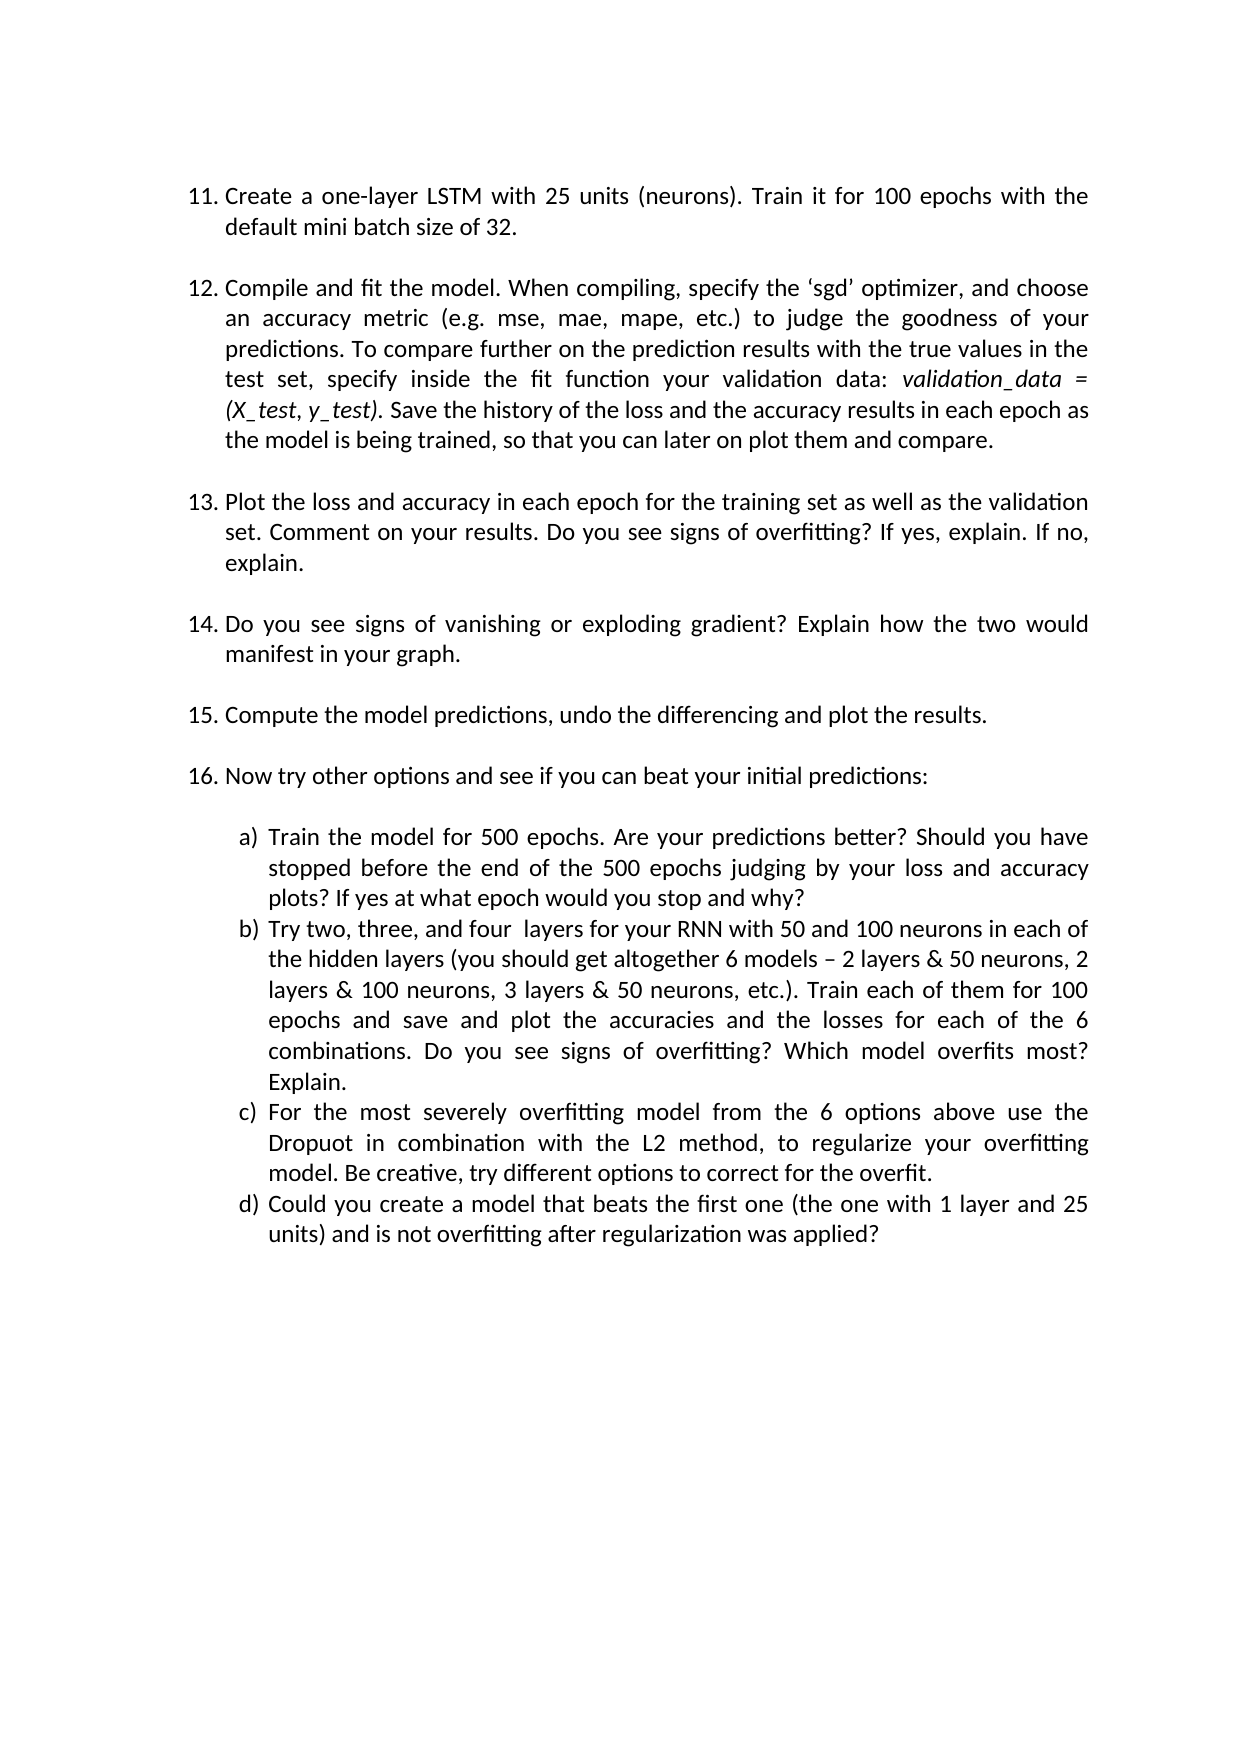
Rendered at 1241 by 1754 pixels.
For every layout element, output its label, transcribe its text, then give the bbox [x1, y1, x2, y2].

list Create a one-layer LSTM with 25 units (neurons). Train it for 100 epochs with the default mini batch size of 32. [187, 181, 1090, 242]
list Train the model for 500 epochs. Are your predictions better? Should you have stopped before the end of the 500 epochs judging by your loss and accuracy plots? If yes at what epoch would you stop and why? [239, 821, 1090, 913]
list Now try other options and see if you can beat your initial predictions: [187, 760, 1090, 791]
list Compile and fit the model. When compiling, specify the ‘sgd’ optimizer, and choose an accuracy metric (e.g. mse, mae, mape, etc.) to judge the goodness of your predictions. To compare further on the prediction results with the true values in the test set, specify inside the fit function your validation data: validation_data = (X_test, y_test). Save the history of the loss and the accuracy results in each epoch as the model is being trained, so that you can later on plot them and compare. [187, 272, 1090, 455]
list Could you create a model that beats the first one (the one with 1 layer and 25 units) and is not overfitting after regularization was applied? [239, 1188, 1090, 1249]
list Do you see signs of vanishing or exploding gradient? Explain how the two would manifest in your graph. [187, 608, 1090, 669]
list Compute the model predictions, undo the differencing and plot the results. [187, 699, 1090, 730]
list Plot the loss and accuracy in each epoch for the training set as well as the validation set. Comment on your results. Do you see signs of overfitting? If yes, explain. If no, explain. [187, 486, 1090, 577]
list For the most severely overfitting model from the 6 options above use the Dropuot in combination with the L2 method, to regularize your overfitting model. Be creative, try different options to correct for the overfit. [239, 1096, 1090, 1188]
list Try two, three, and four layers for your RNN with 50 and 100 neurons in each of the hidden layers (you should get altogether 6 models – 2 layers & 50 neurons, 2 layers & 100 neurons, 3 layers & 50 neurons, etc.). Train each of them for 100 epochs and save and plot the accuracies and the losses for each of the 6 combinations. Do you see signs of overfitting? Which model overfits most? Explain. [239, 913, 1090, 1096]
